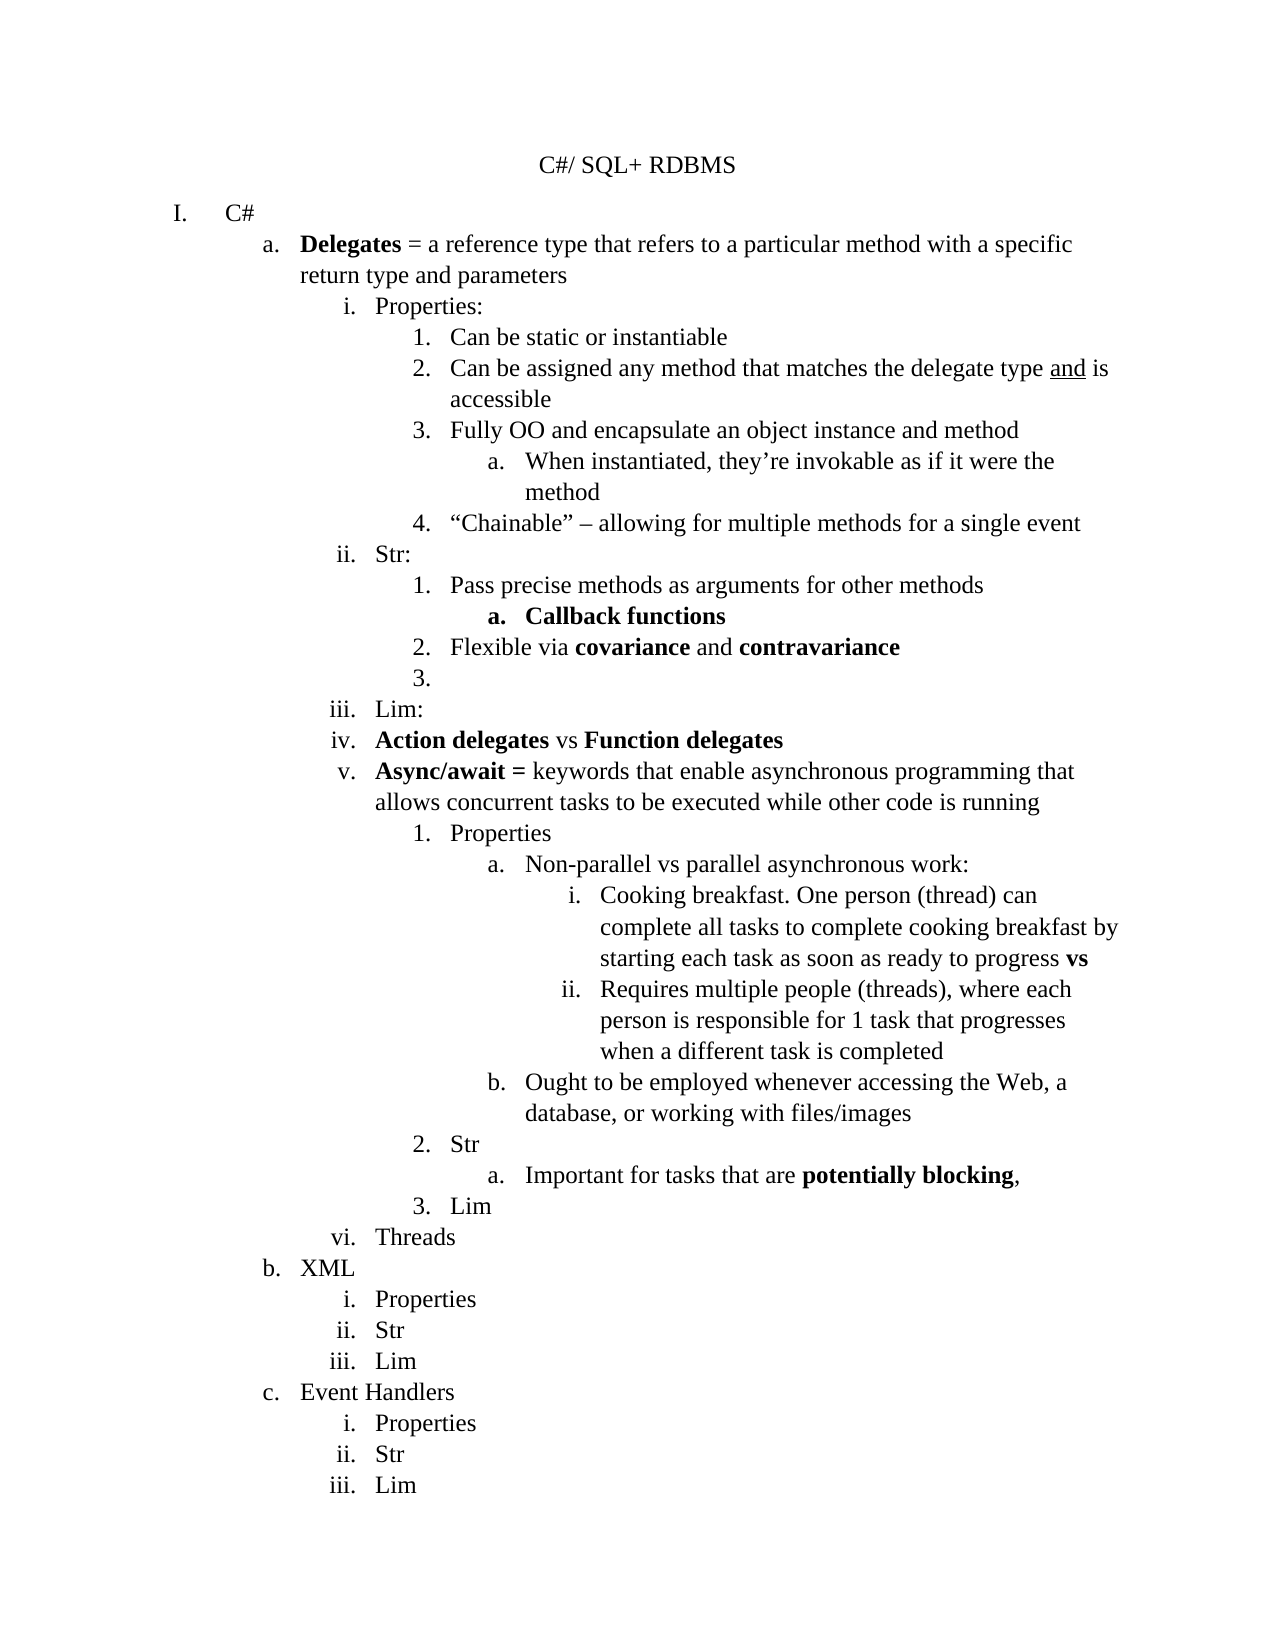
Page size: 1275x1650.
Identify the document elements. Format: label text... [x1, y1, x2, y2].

list Properties [356, 1284, 1125, 1313]
list Cooking breakfast. One person (thread) can complete all tasks to complete cooking breakfast by starting each task as soon as ready to progress vs [581, 881, 1125, 971]
list C# [187, 198, 1125, 226]
list Str [412, 1129, 1125, 1158]
list Lim: [356, 694, 1125, 723]
list “Chainable” – allowing for multiple methods for a single event [412, 508, 1125, 537]
list Str [356, 1315, 1125, 1344]
list Lim [356, 1346, 1125, 1375]
list Event Handlers [262, 1377, 1125, 1406]
list Properties [412, 818, 1125, 847]
list Important for tasks that are potentially blocking, [487, 1160, 1125, 1189]
list Fully OO and encapsulate an object instance and method [412, 415, 1125, 444]
list XML [262, 1253, 1125, 1282]
list Action delegates vs Function delegates [356, 725, 1125, 754]
list Requires multiple people (threads), where each person is responsible for 1 task that progresses when a different task is completed [581, 974, 1125, 1064]
text C#/ SQL+ RDBMS [150, 150, 1125, 179]
list Threads [356, 1222, 1125, 1251]
list Callback functions [487, 601, 1125, 630]
list Delegates = a reference type that refers to a particular method with a specific return type and parameters [262, 229, 1125, 288]
list Properties: [356, 291, 1125, 319]
list Non-parallel vs parallel asynchronous work: [487, 849, 1125, 878]
list Properties [356, 1408, 1125, 1437]
list Flexible via covariance and contravariance [412, 632, 1125, 661]
list Ought to be employed whenever accessing the Web, a database, or working with files/images [487, 1067, 1125, 1127]
list Lim [356, 1470, 1125, 1499]
list Lim [412, 1191, 1125, 1220]
list Str: [356, 539, 1125, 568]
list Can be static or instantiable [412, 322, 1125, 351]
list When instantiated, they’re invokable as if it were the method [487, 446, 1125, 506]
list Can be assigned any method that matches the delegate type and is accessible [412, 353, 1125, 413]
list Async/await = keywords that enable asynchronous programming that allows concurrent tasks to be executed while other code is running [356, 756, 1125, 816]
list Str [356, 1439, 1125, 1468]
list Pass precise methods as arguments for other methods [412, 570, 1125, 599]
